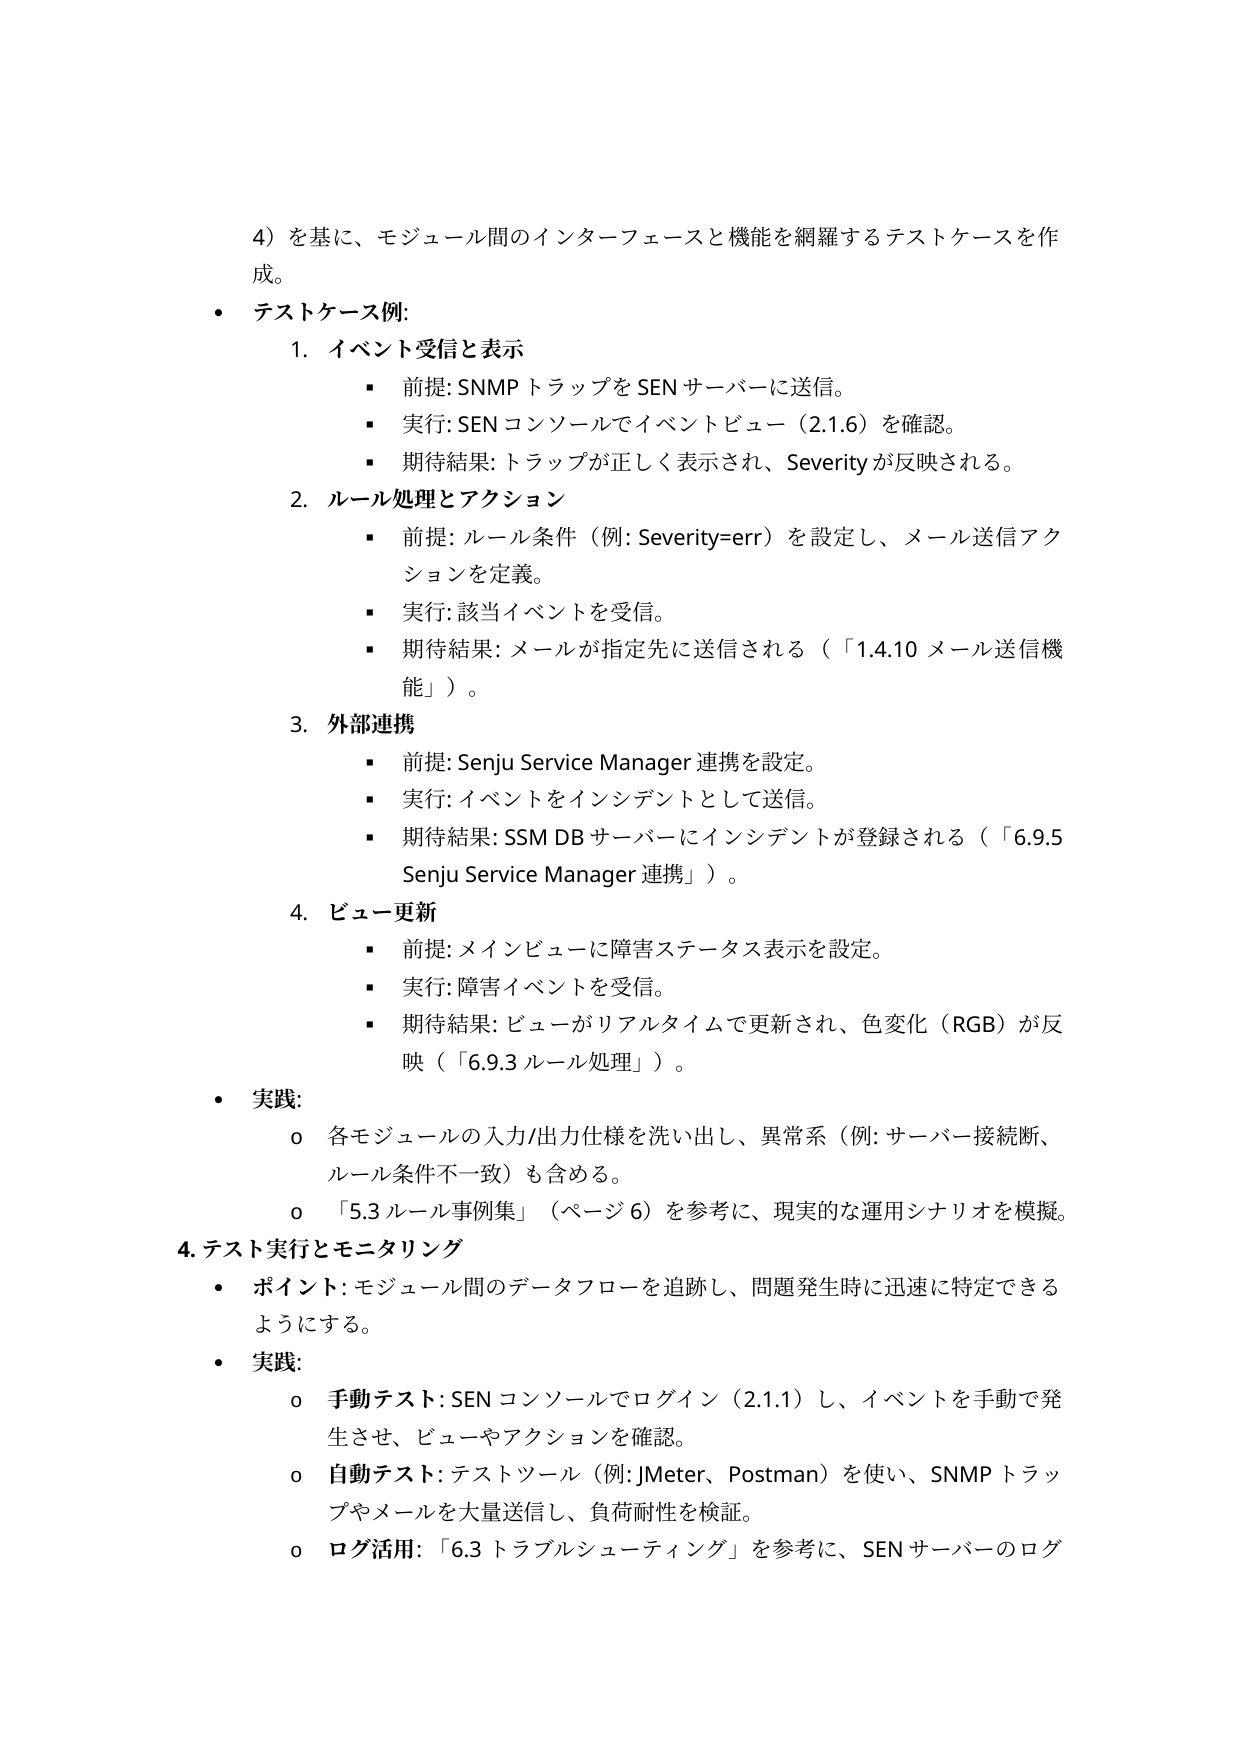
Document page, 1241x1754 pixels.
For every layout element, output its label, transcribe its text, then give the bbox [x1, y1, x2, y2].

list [215, 217, 1063, 292]
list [290, 1529, 1063, 1567]
list 前提: Senju Service Manager連携を設定。 [365, 742, 1063, 779]
list ルール処理とアクション [290, 479, 1063, 517]
list ポイント: モジュール間のデータフローを追跡し、問題発生時に迅速に特定できるようにする。 [215, 1267, 1063, 1342]
list 実行: 障害イベントを受信。 [365, 967, 1063, 1004]
list ビュー更新 [290, 892, 1063, 929]
list 実践: [215, 1079, 1063, 1117]
list 「5.3 ルール事例集」（ページ6）を参考に、現実的な運用シナリオを模擬。 [290, 1192, 1063, 1229]
list 自動テスト: テストツール（例: JMeter、Postman）を使い、SNMPトラップやメールを大量送信し、負荷耐性を検証。 [290, 1454, 1063, 1529]
text 4. テスト実行とモニタリング [177, 1229, 1063, 1267]
list テストケース例: [215, 292, 1063, 329]
list 外部連携 [290, 704, 1063, 742]
list イベント受信と表示 [290, 329, 1063, 367]
list 実行: SENコンソールでイベントビュー（2.1.6）を確認。 [365, 404, 1063, 442]
list 実行: 該当イベントを受信。 [365, 592, 1063, 629]
list 期待結果: ビューがリアルタイムで更新され、色変化（RGB）が反映（「6.9.3 ルール処理」）。 [365, 1004, 1063, 1079]
list 各モジュールの入力/出力仕様を洗い出し、異常系（例: サーバー接続断、ルール条件不一致）も含める。 [290, 1117, 1063, 1192]
list 実行: イベントをインシデントとして送信。 [365, 779, 1063, 817]
list 期待結果: SSM DBサーバーにインシデントが登録される（「6.9.5 Senju Service Manager連携」）。 [365, 817, 1063, 892]
list 前提: ルール条件（例: Severity=err）を設定し、メール送信アクションを定義。 [365, 517, 1063, 592]
list 期待結果: トラップが正しく表示され、Severityが反映される。 [365, 442, 1063, 479]
list 前提: メインビューに障害ステータス表示を設定。 [365, 929, 1063, 967]
list 手動テスト: SENコンソールでログイン（2.1.1）し、イベントを手動で発生させ、ビューやアクションを確認。 [290, 1379, 1063, 1454]
list 実践: [215, 1342, 1063, 1379]
list 期待結果: メールが指定先に送信される（「1.4.10 メール送信機能」）。 [365, 629, 1063, 704]
list 前提: SNMPトラップをSENサーバーに送信。 [365, 367, 1063, 404]
